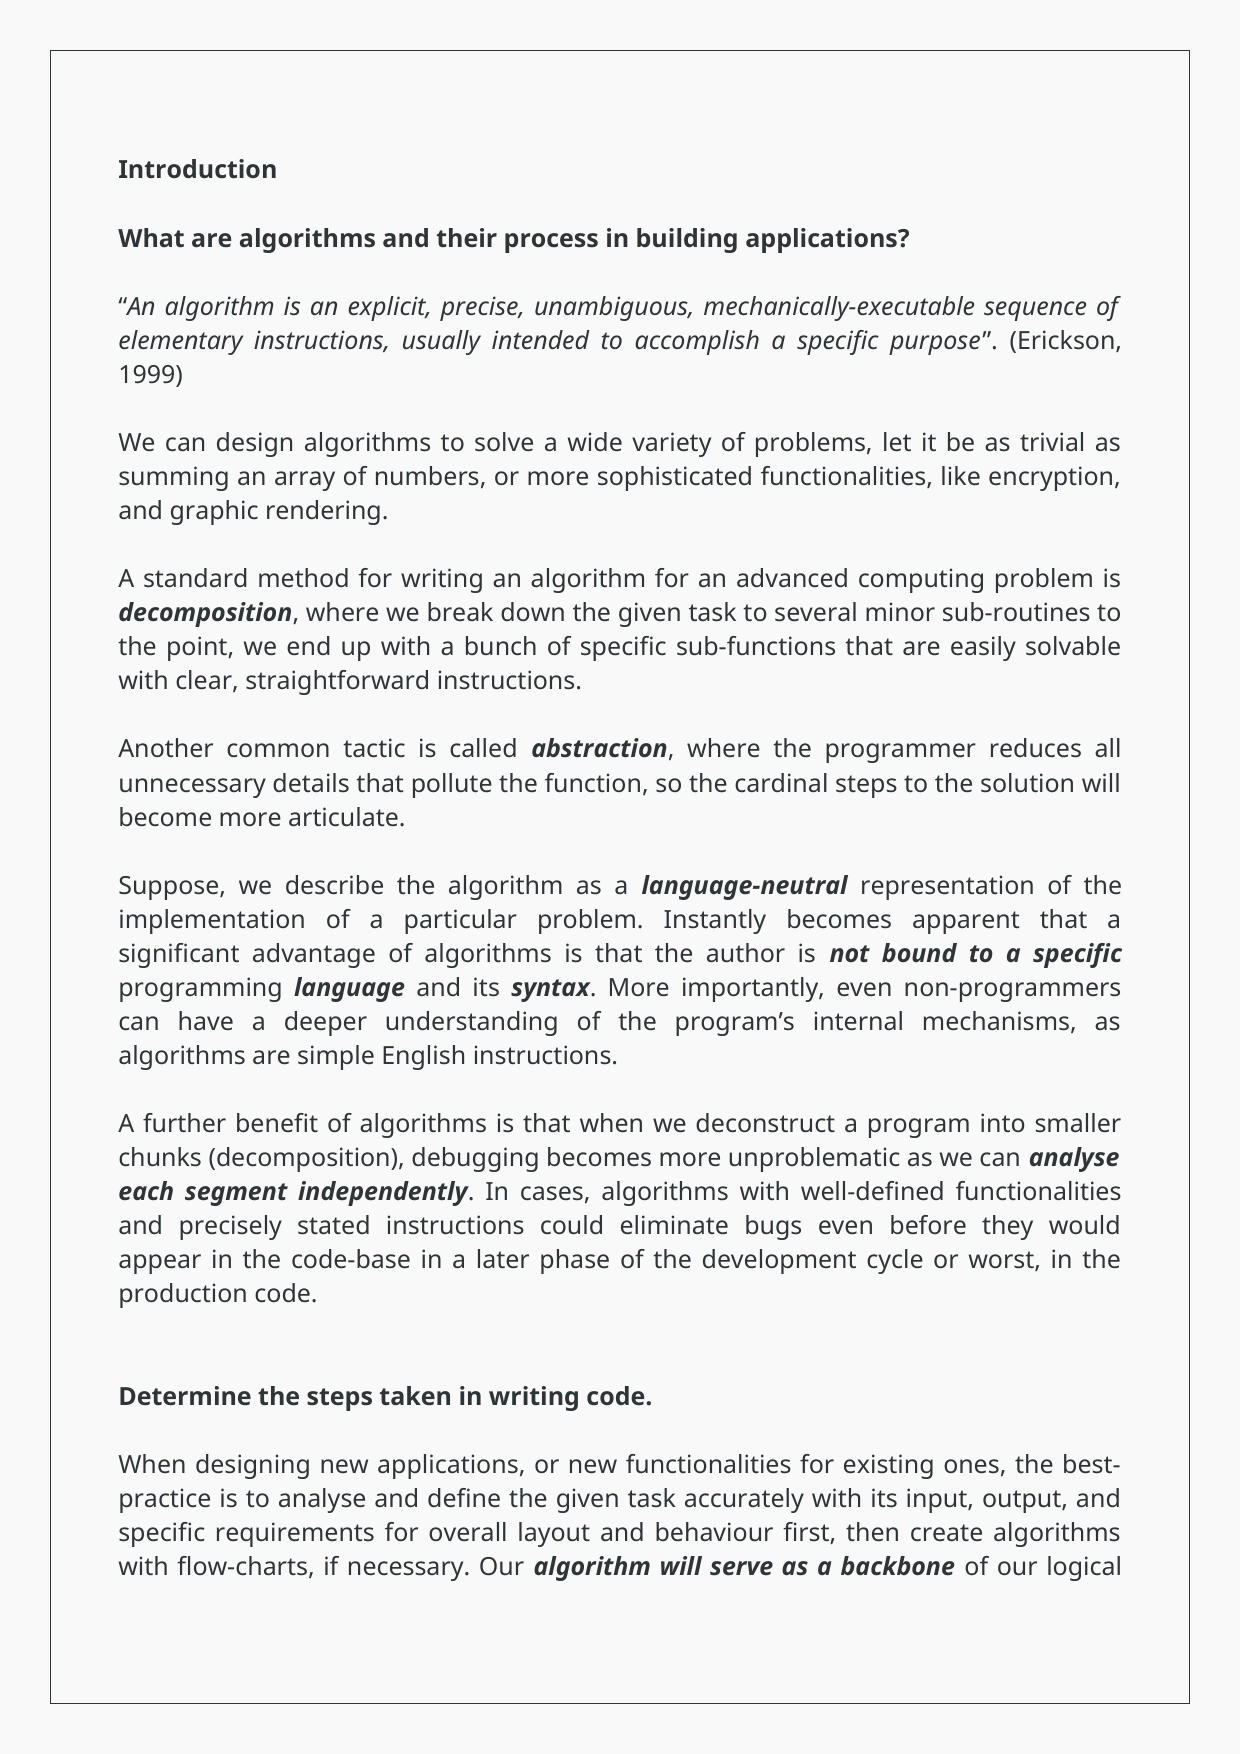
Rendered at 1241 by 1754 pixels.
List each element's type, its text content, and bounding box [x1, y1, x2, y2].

text Suppose, we describe the algorithm as a language-neutral representation of the implementation of a particular problem. Instantly becomes apparent that a significant advantage of algorithms is that the author is not bound to a specific programming language and its syntax. More importantly, even non-programmers can have a deeper understanding of the program’s internal mechanisms, as algorithms are simple English instructions. [118, 867, 1122, 1072]
text Introduction [118, 152, 1122, 186]
text What are algorithms and their process in building applications? [118, 220, 1122, 254]
text Another common tactic is called abstraction, where the programmer reduces all unnecessary details that pollute the function, so the cardinal steps to the solution will become more articulate. [118, 731, 1122, 833]
text A standard method for writing an algorithm for an advanced computing problem is decomposition, where we break down the given task to several minor sub-routines to the point, we end up with a bunch of specific sub-functions that are easily solvable with clear, straightforward instructions. [118, 561, 1122, 697]
text Determine the steps taken in writing code. [118, 1378, 1122, 1412]
text A further benefit of algorithms is that when we deconstruct a program into smaller chunks (decomposition), debugging becomes more unproblematic as we can analyse each segment independently. In cases, algorithms with well-defined functionalities and precisely stated instructions could eliminate bugs even before they would appear in the code-base in a later phase of the development cycle or worst, in the production code. [118, 1106, 1122, 1310]
text We can design algorithms to solve a wide variety of problems, let it be as trivial as summing an array of numbers, or more sophisticated functionalities, like encryption, and graphic rendering. [118, 424, 1122, 527]
text “An algorithm is an explicit, precise, unambiguous, mechanically-executable sequence of elementary instructions, usually intended to accomplish a specific purpose”. (Erickson, 1999) [118, 288, 1122, 391]
